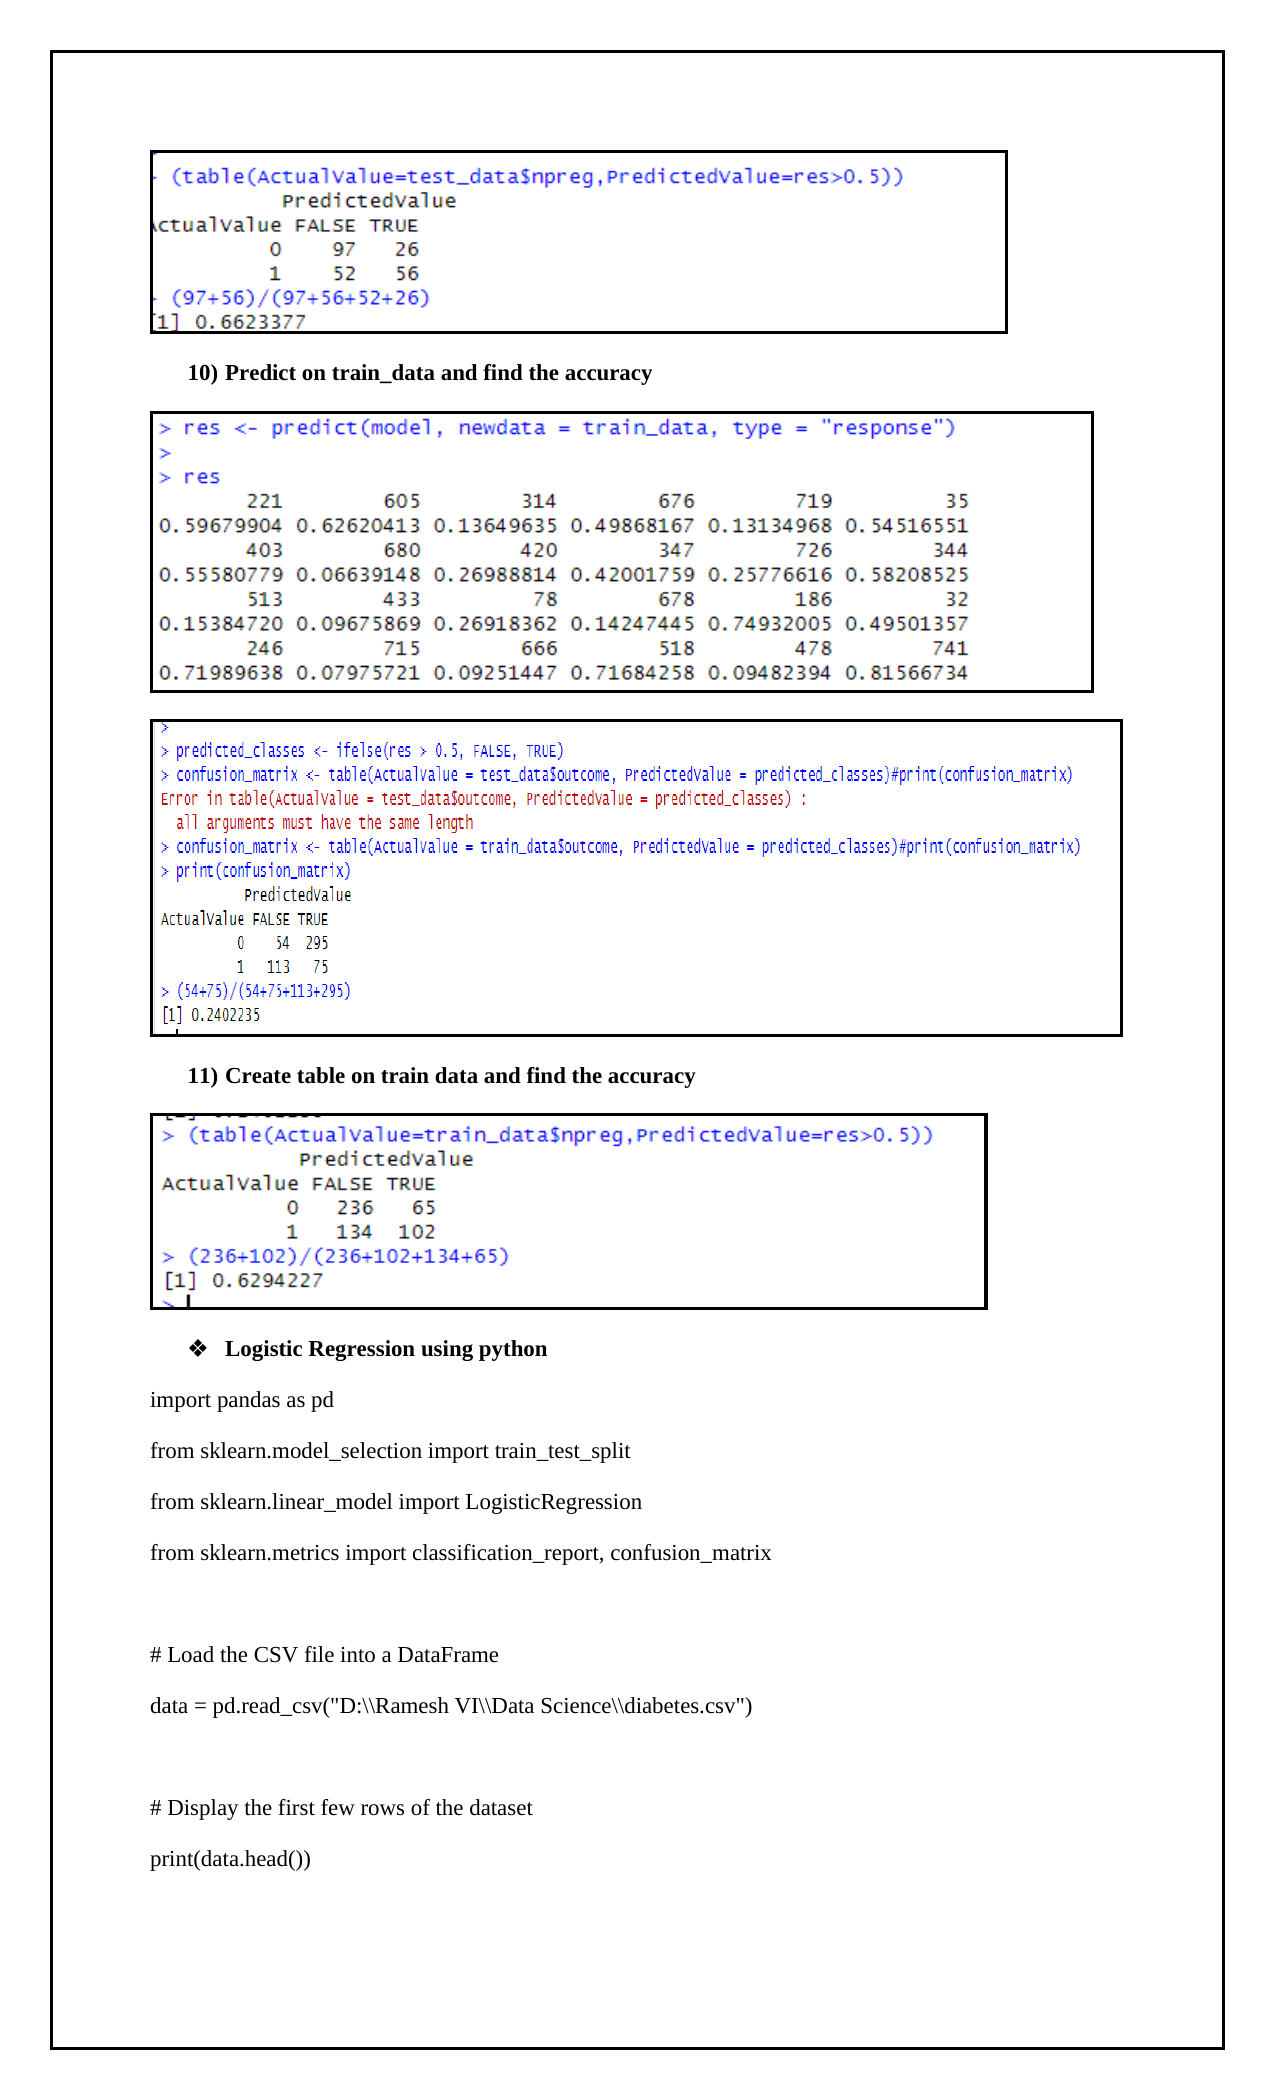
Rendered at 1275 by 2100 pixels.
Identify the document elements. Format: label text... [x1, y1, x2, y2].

text print(data.head()) [150, 1845, 1125, 1872]
picture [153, 153, 1005, 331]
text data = pd.read_csv("D:\\Ramesh VI\\Data Science\\diabetes.csv") [150, 1692, 1125, 1718]
list Predict on train_data and find the accuracy [187, 359, 1125, 386]
text import pandas as pd [150, 1386, 1125, 1412]
picture [153, 1116, 984, 1307]
text from sklearn.model_selection import train_test_split [150, 1437, 1125, 1463]
text # Load the CSV file into a DataFrame [150, 1641, 1125, 1667]
picture [153, 414, 1091, 690]
list Logistic Regression using python [187, 1335, 1125, 1361]
list Create table on train data and find the accuracy [187, 1062, 1125, 1088]
text from sklearn.linear_model import LogisticRegression [150, 1488, 1125, 1514]
picture [153, 722, 1120, 1034]
text from sklearn.metrics import classification_report, confusion_matrix [150, 1539, 1125, 1565]
text # Display the first few rows of the dataset [150, 1794, 1125, 1821]
